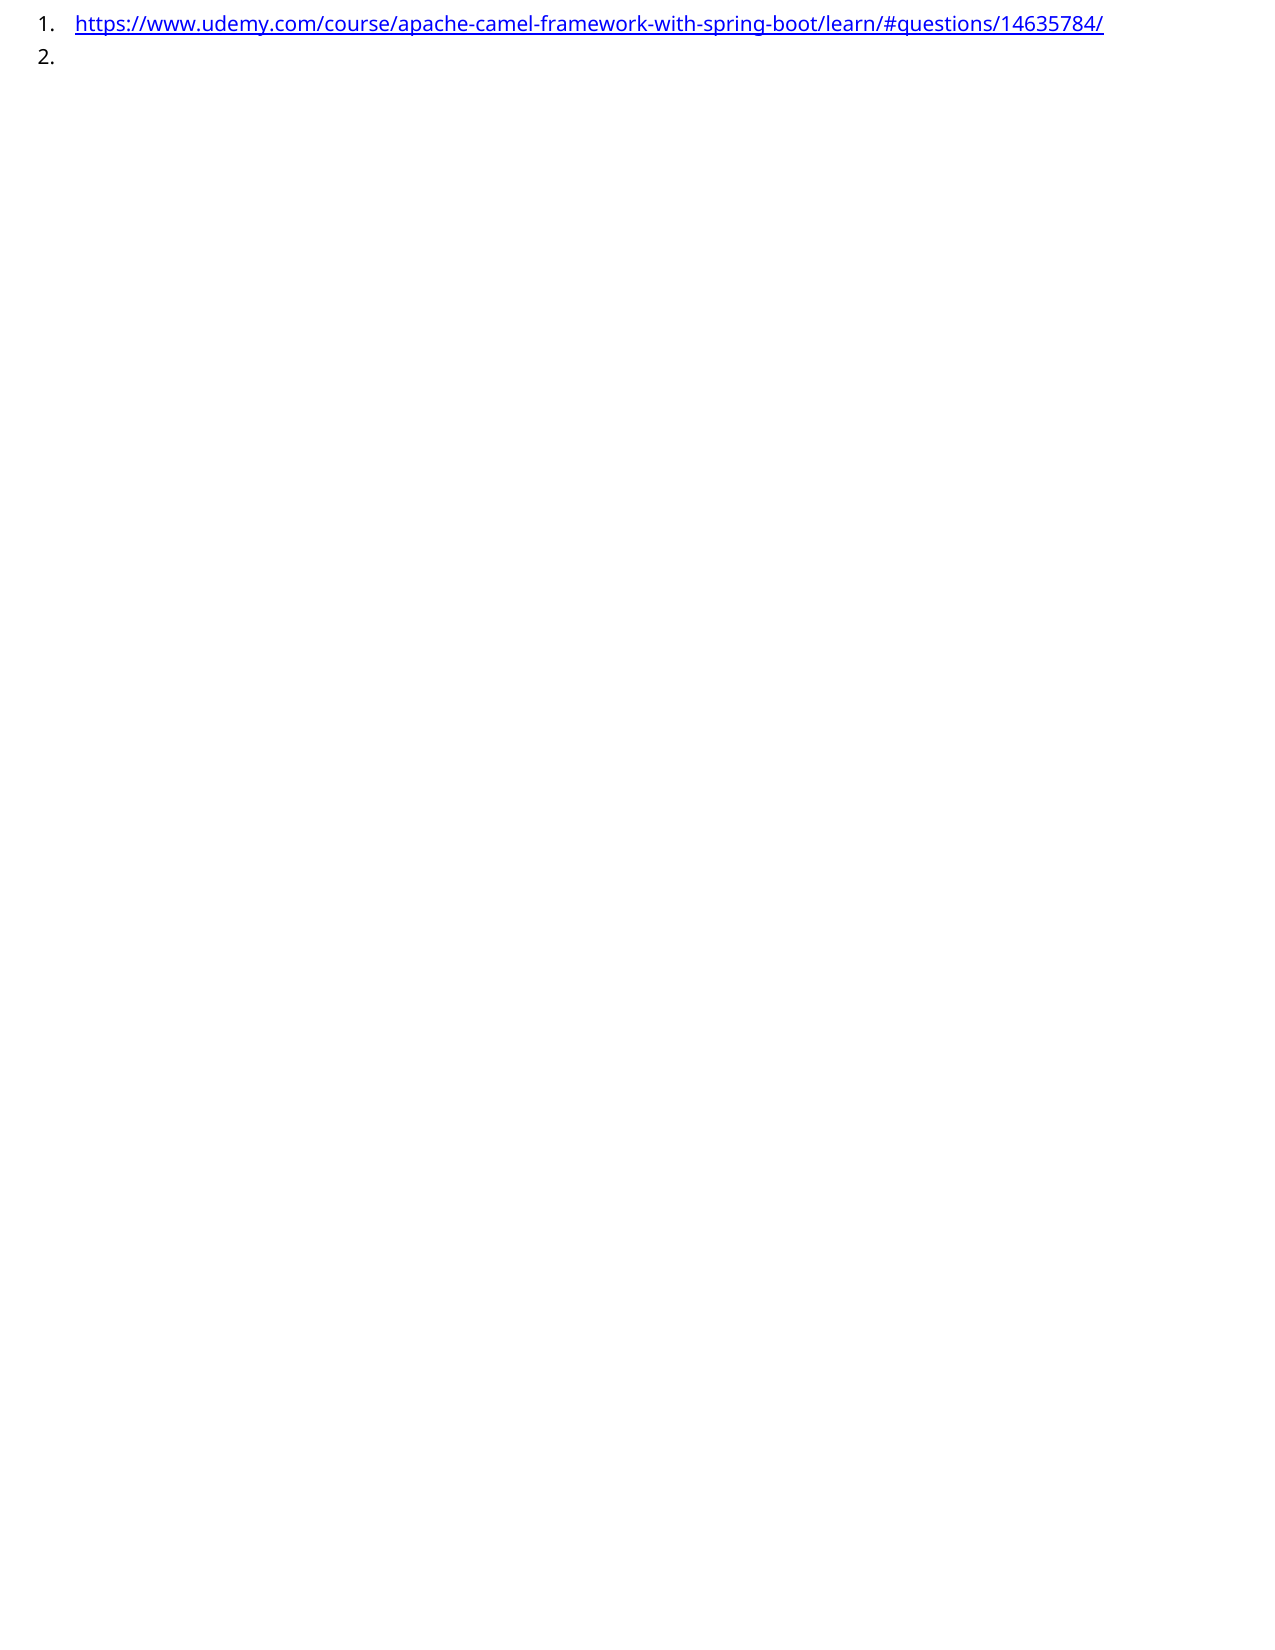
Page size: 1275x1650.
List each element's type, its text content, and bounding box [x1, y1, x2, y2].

list https://www.udemy.com/course/apache-camel-framework-with-spring-boot/learn/#questions/14635784/ [37, 9, 1255, 38]
